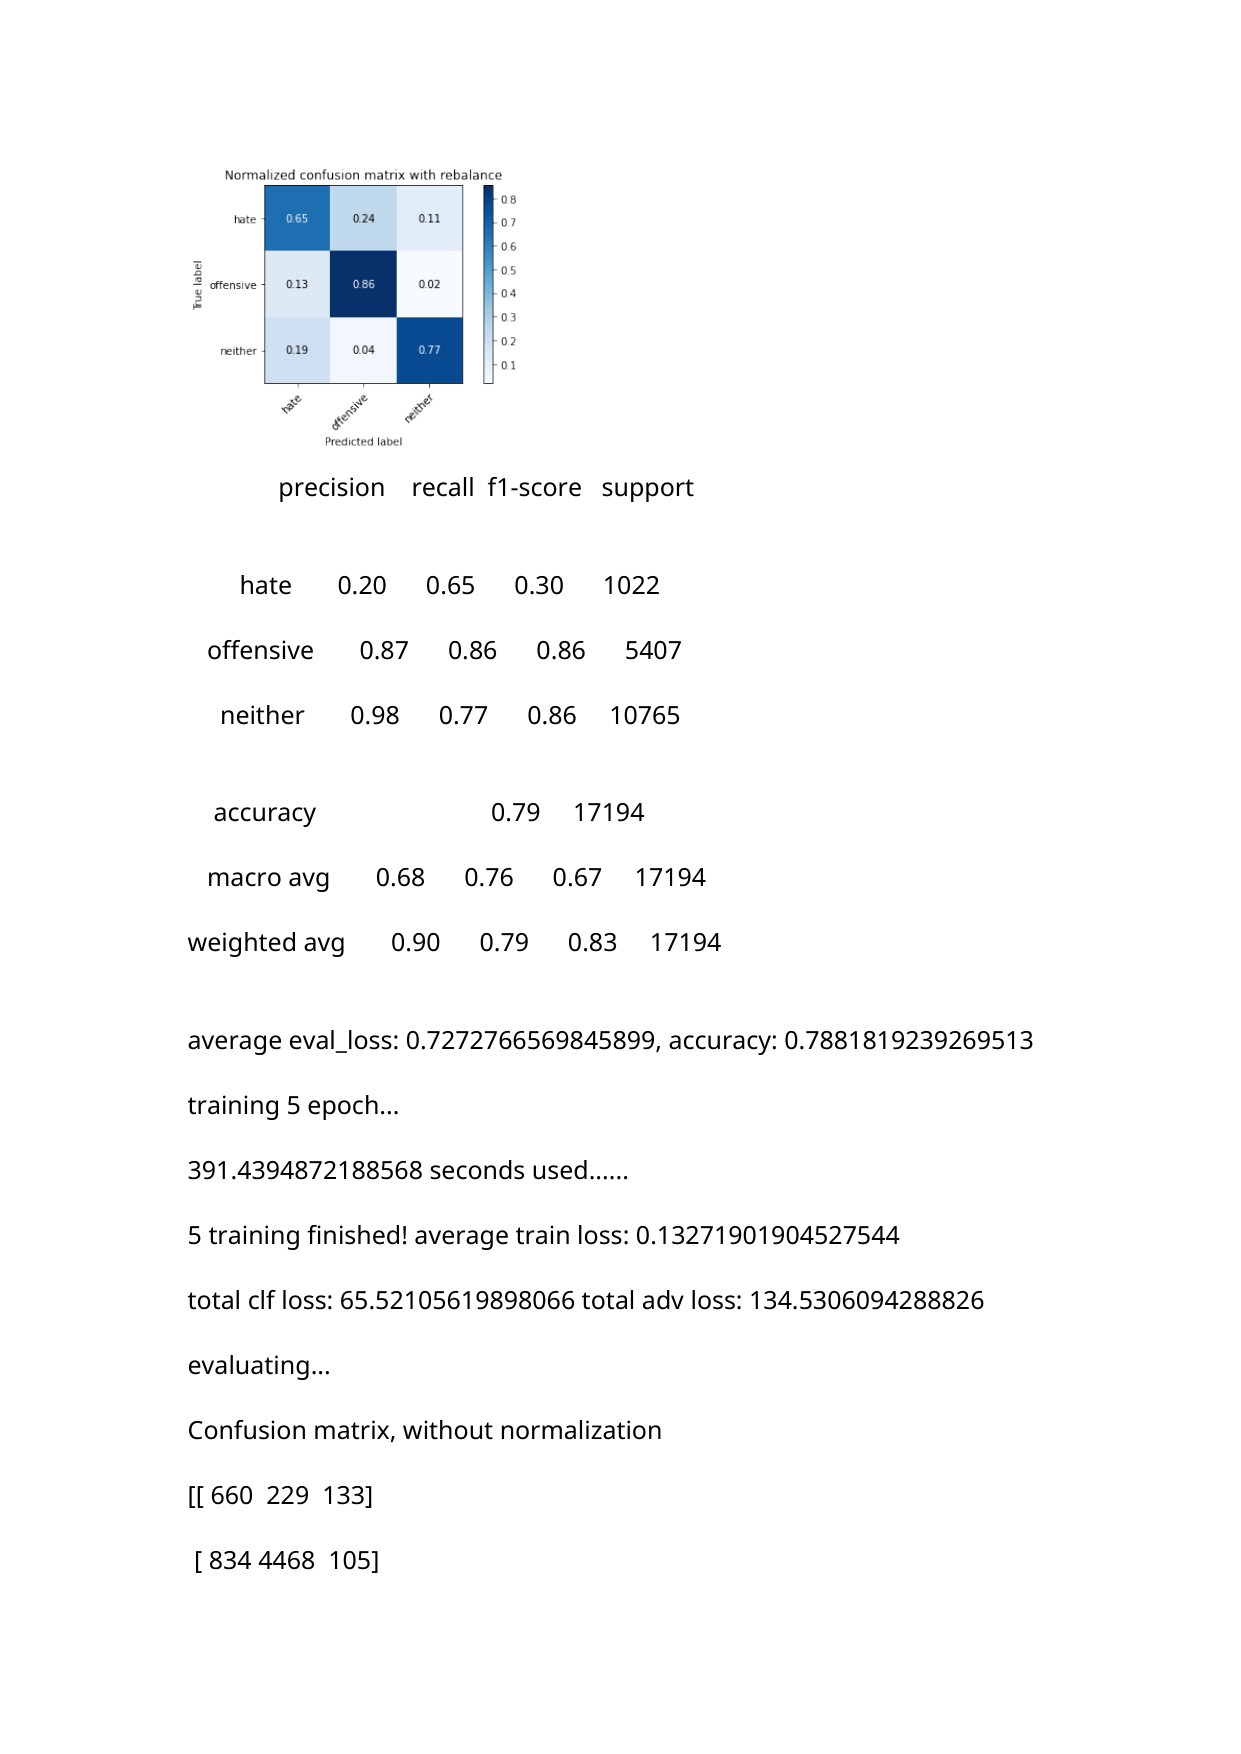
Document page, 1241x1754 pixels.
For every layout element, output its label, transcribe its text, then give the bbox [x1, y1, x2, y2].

text total clf loss: 65.52105619898066 total adv loss: 134.5306094288826 [187, 1267, 1053, 1332]
text Confusion matrix, without normalization [187, 1397, 1053, 1462]
text [[ 660 229 133] [187, 1462, 1053, 1527]
text offensive 0.87 0.86 0.86 5407 [187, 617, 1053, 682]
text 5 training finished! average train loss: 0.13271901904527544 [187, 1202, 1053, 1267]
text training 5 epoch... [187, 1072, 1053, 1137]
text neither 0.98 0.77 0.86 10765 [187, 682, 1053, 747]
text hate 0.20 0.65 0.30 1022 [187, 552, 1053, 617]
text average eval_loss: 0.7272766569845899, accuracy: 0.7881819239269513 [187, 1007, 1053, 1072]
text weighted avg 0.90 0.79 0.83 17194 [187, 909, 1053, 974]
text precision recall f1-score support [187, 454, 1053, 519]
text [ 834 4468 105] [187, 1527, 1053, 1592]
text macro avg 0.68 0.76 0.67 17194 [187, 844, 1053, 909]
picture [187, 162, 524, 454]
text accuracy 0.79 17194 [187, 779, 1053, 844]
text 391.4394872188568 seconds used...... [187, 1137, 1053, 1202]
text evaluating... [187, 1332, 1053, 1397]
